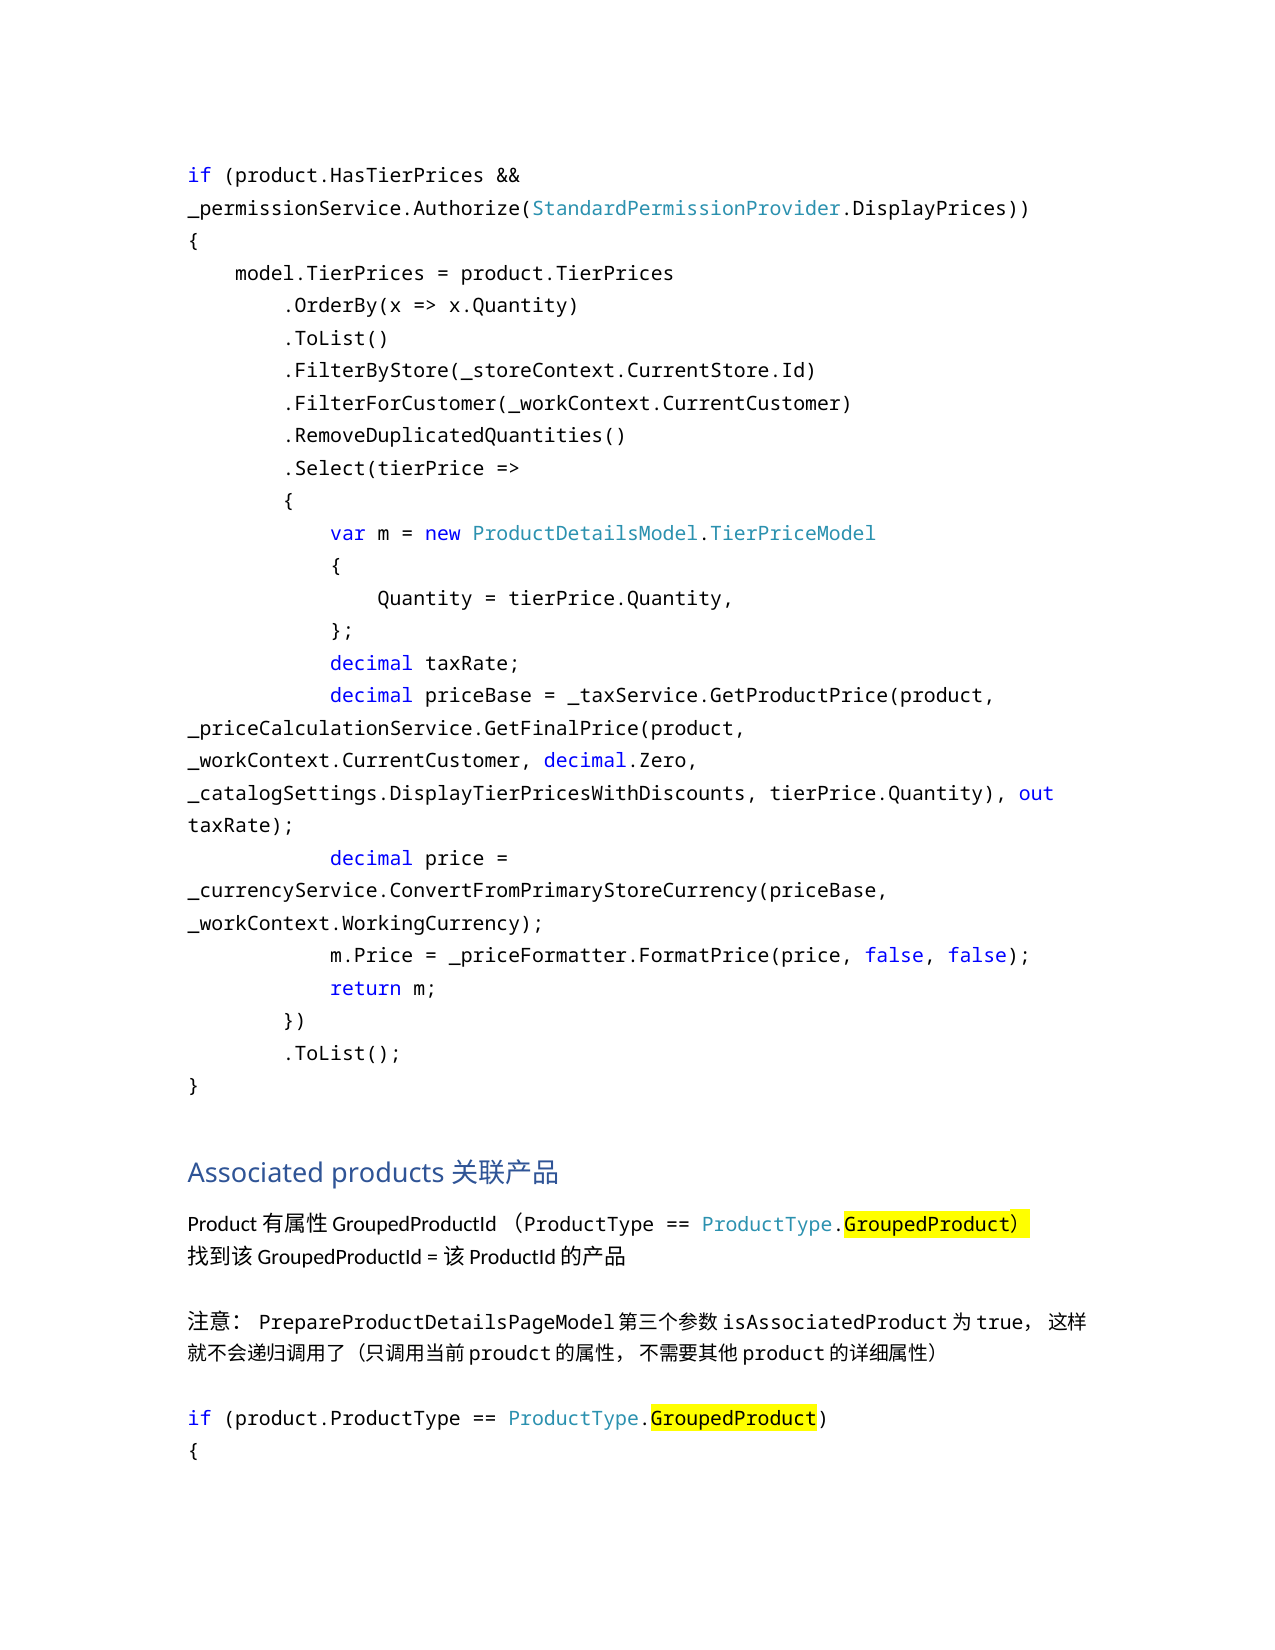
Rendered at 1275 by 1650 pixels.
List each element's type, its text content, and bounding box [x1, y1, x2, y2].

text .OrderBy(x => x.Quantity) [187, 289, 1087, 321]
text Quantity = tierPrice.Quantity, [187, 581, 1087, 614]
text 注意： PrepareProductDetailsPageModel第三个参数isAssociatedProduct为true， 这样就不会递归调用了（只调用当前proudct的属性， 不需要其他product的详细属性） [187, 1303, 1087, 1368]
text decimal taxRate; [187, 646, 1087, 679]
subtitle Associated products 关联产品 [187, 1138, 1087, 1203]
text { [187, 484, 1087, 516]
text decimal price = _currencyService.ConvertFromPrimaryStoreCurrency(priceBase, _workContext.WorkingCurrency); [187, 841, 1087, 939]
text 找到该GroupedProductId = 该ProductId的产品 [187, 1238, 1087, 1271]
text { [187, 549, 1087, 581]
text } [187, 1069, 1087, 1101]
text .FilterForCustomer(_workContext.CurrentCustomer) [187, 386, 1087, 419]
text }) [187, 1004, 1087, 1036]
text return m; [187, 971, 1087, 1004]
text m.Price = _priceFormatter.FormatPrice(price, false, false); [187, 939, 1087, 971]
text { [187, 1433, 1087, 1466]
text .RemoveDuplicatedQuantities() [187, 419, 1087, 451]
text decimal priceBase = _taxService.GetProductPrice(product, _priceCalculationService.GetFinalPrice(product, _workContext.CurrentCustomer, decimal.Zero, _catalogSettings.DisplayTierPricesWithDiscounts, tierPrice.Quantity), out taxRate); [187, 679, 1087, 841]
text if (product.HasTierPrices && _permissionService.Authorize(StandardPermissionProvider.DisplayPrices)) [187, 159, 1087, 224]
text var m = new ProductDetailsModel.TierPriceModel [187, 516, 1087, 549]
text .FilterByStore(_storeContext.CurrentStore.Id) [187, 354, 1087, 386]
text model.TierPrices = product.TierPrices [187, 256, 1087, 289]
text .ToList() [187, 321, 1087, 354]
text Product 有属性GroupedProductId （ProductType == ProductType.GroupedProduct） [187, 1206, 1087, 1238]
text }; [187, 614, 1087, 646]
text { [187, 224, 1087, 256]
text if (product.ProductType == ProductType.GroupedProduct) [187, 1401, 1087, 1433]
text .Select(tierPrice => [187, 451, 1087, 484]
text .ToList(); [187, 1036, 1087, 1069]
